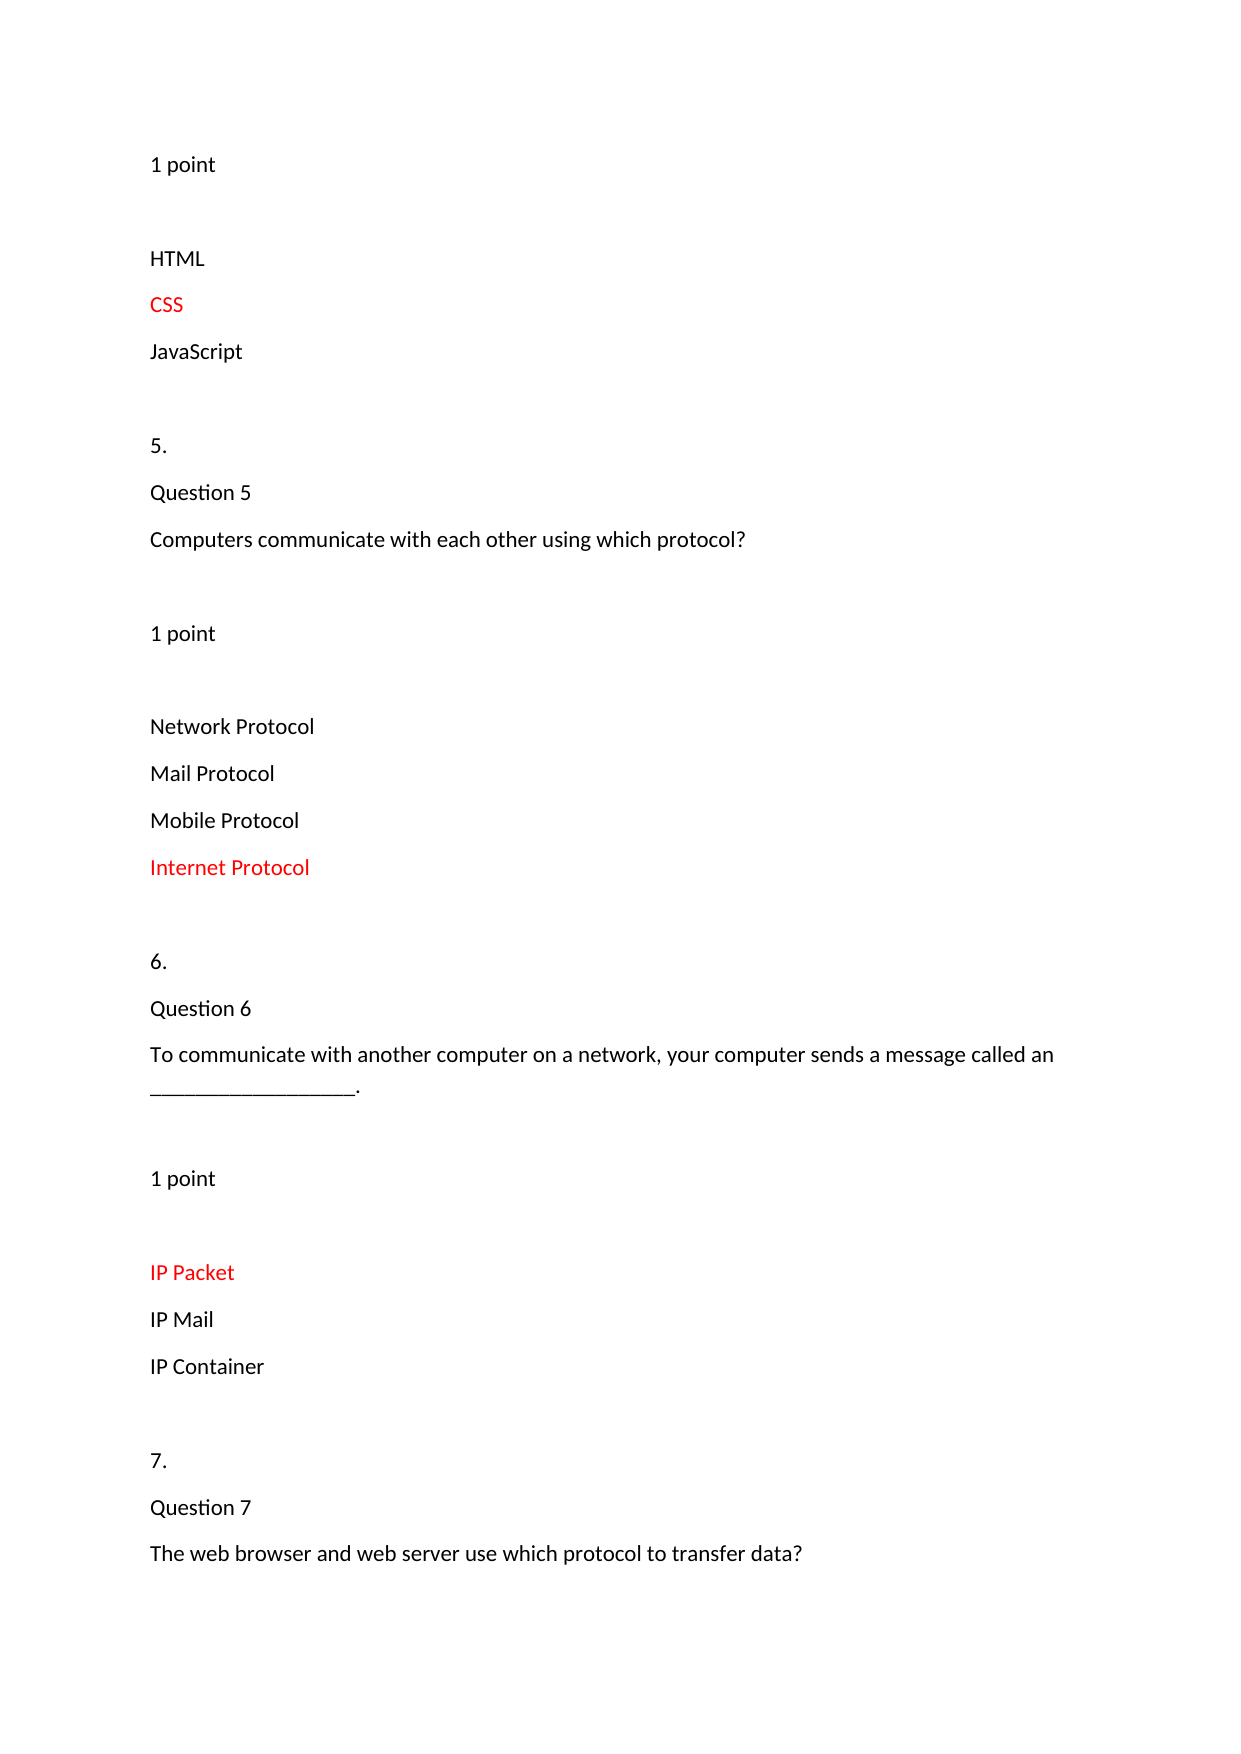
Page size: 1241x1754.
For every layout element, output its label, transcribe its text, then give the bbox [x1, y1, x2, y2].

text Question 6 [150, 994, 1090, 1022]
text To communicate with another computer on a network, your computer sends a message called an __________________. [150, 1041, 1090, 1099]
text Internet Protocol [150, 853, 1090, 881]
text Computers communicate with each other using which protocol? [150, 525, 1090, 553]
text 1 point [150, 150, 1090, 178]
text CSS [150, 291, 1090, 319]
text Mail Protocol [150, 759, 1090, 787]
text 5. [150, 431, 1090, 459]
text IP Container [150, 1352, 1090, 1380]
text Network Protocol [150, 712, 1090, 741]
text HTML [150, 244, 1090, 272]
text JavaScript [150, 337, 1090, 366]
text Mobile Protocol [150, 806, 1090, 834]
text 1 point [150, 1164, 1090, 1193]
text 7. [150, 1446, 1090, 1474]
text IP Mail [150, 1305, 1090, 1333]
text Question 7 [150, 1493, 1090, 1521]
text Question 5 [150, 478, 1090, 506]
text The web browser and web server use which protocol to transfer data? [150, 1539, 1090, 1568]
text 6. [150, 947, 1090, 975]
text 1 point [150, 619, 1090, 647]
text IP Packet [150, 1258, 1090, 1286]
